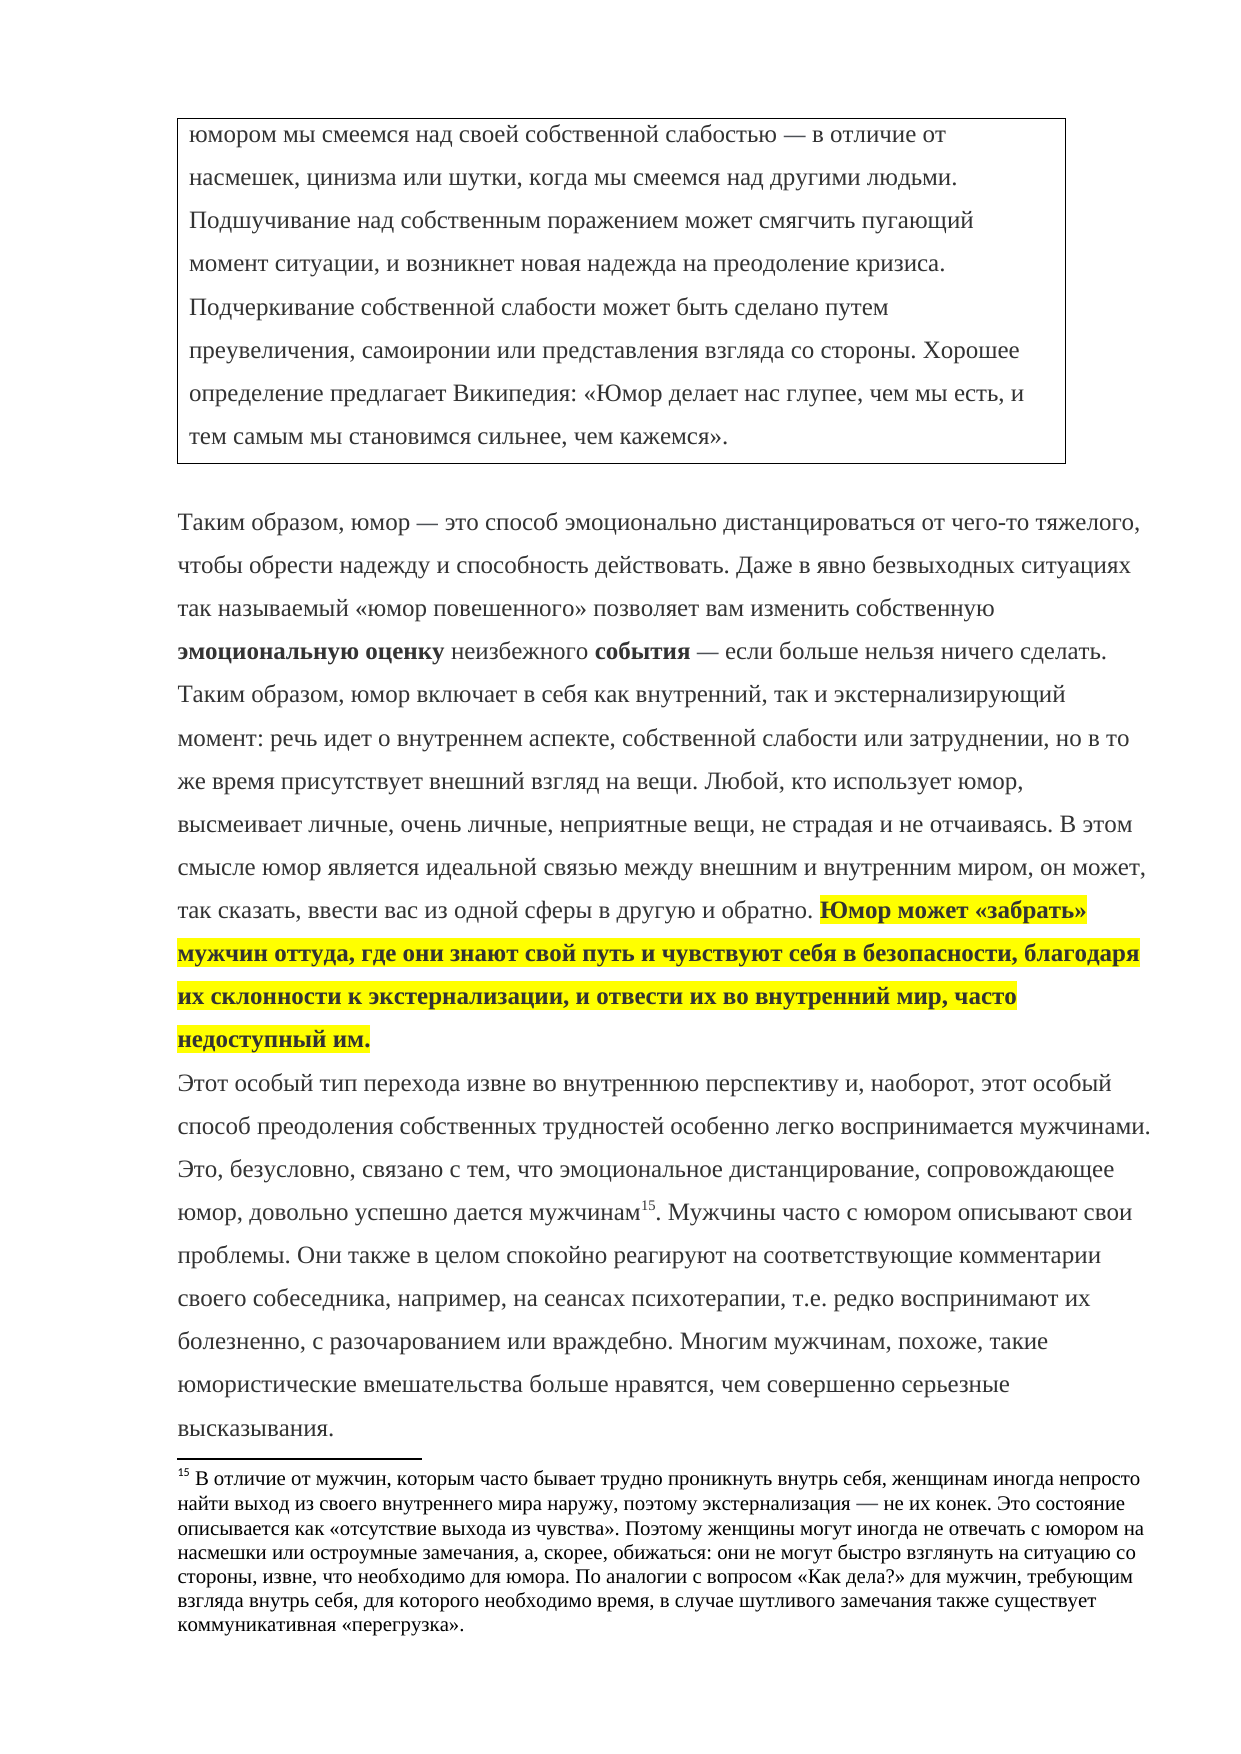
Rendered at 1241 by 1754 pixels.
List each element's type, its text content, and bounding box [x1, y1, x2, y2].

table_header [178, 119, 1065, 463]
text Таким образом, юмор включает в себя как внутренний, так и экстернализирующий момент: речь идет о внутреннем аспекте, собственной слабости или затруднении, но в то же время присутствует внешний взгляд на вещи. Любой, кто использует юмор, высмеивает личные, очень личные, неприятные вещи, не страдая и не отчаиваясь. В этом смысле юмор является идеальной связью между внешним и внутренним миром, он может, так сказать, ввести вас из одной сферы в другую и обратно. Юмор может «забрать» мужчин оттуда, где они знают свой путь и чувствуют себя в безопасности, благодаря их склонности к экстернализации, и отвести их во внутренний мир, часто недоступный им. [177, 679, 1152, 1053]
text Этот особый тип перехода извне во внутреннюю перспективу и, наоборот, этот особый способ преодоления собственных трудностей особенно легко воспринимается мужчинами. Это, безусловно, связано с тем, что эмоциональное дистанцирование, сопровождающее юмор, довольно успешно дается мужчинам. Мужчины часто с юмором описывают свои проблемы. Они также в целом спокойно реагируют на соответствующие комментарии своего собеседника, например, на сеансах психотерапии, т.е. редко воспринимают их болезненно, с разочарованием или враждебно. Многим мужчинам, похоже, такие юмористические вмешательства больше нравятся, чем совершенно серьезные высказывания. [177, 1068, 1152, 1441]
text Таким образом, юмор — это способ эмоционально дистанцироваться от чего-то тяжелого, чтобы обрести надежду и способность действовать. Даже в явно безвыходных ситуациях так называемый «юмор повешенного» позволяет вам изменить собственную эмоциональную оценку неизбежного события — если больше нельзя ничего сделать. [177, 507, 1152, 665]
